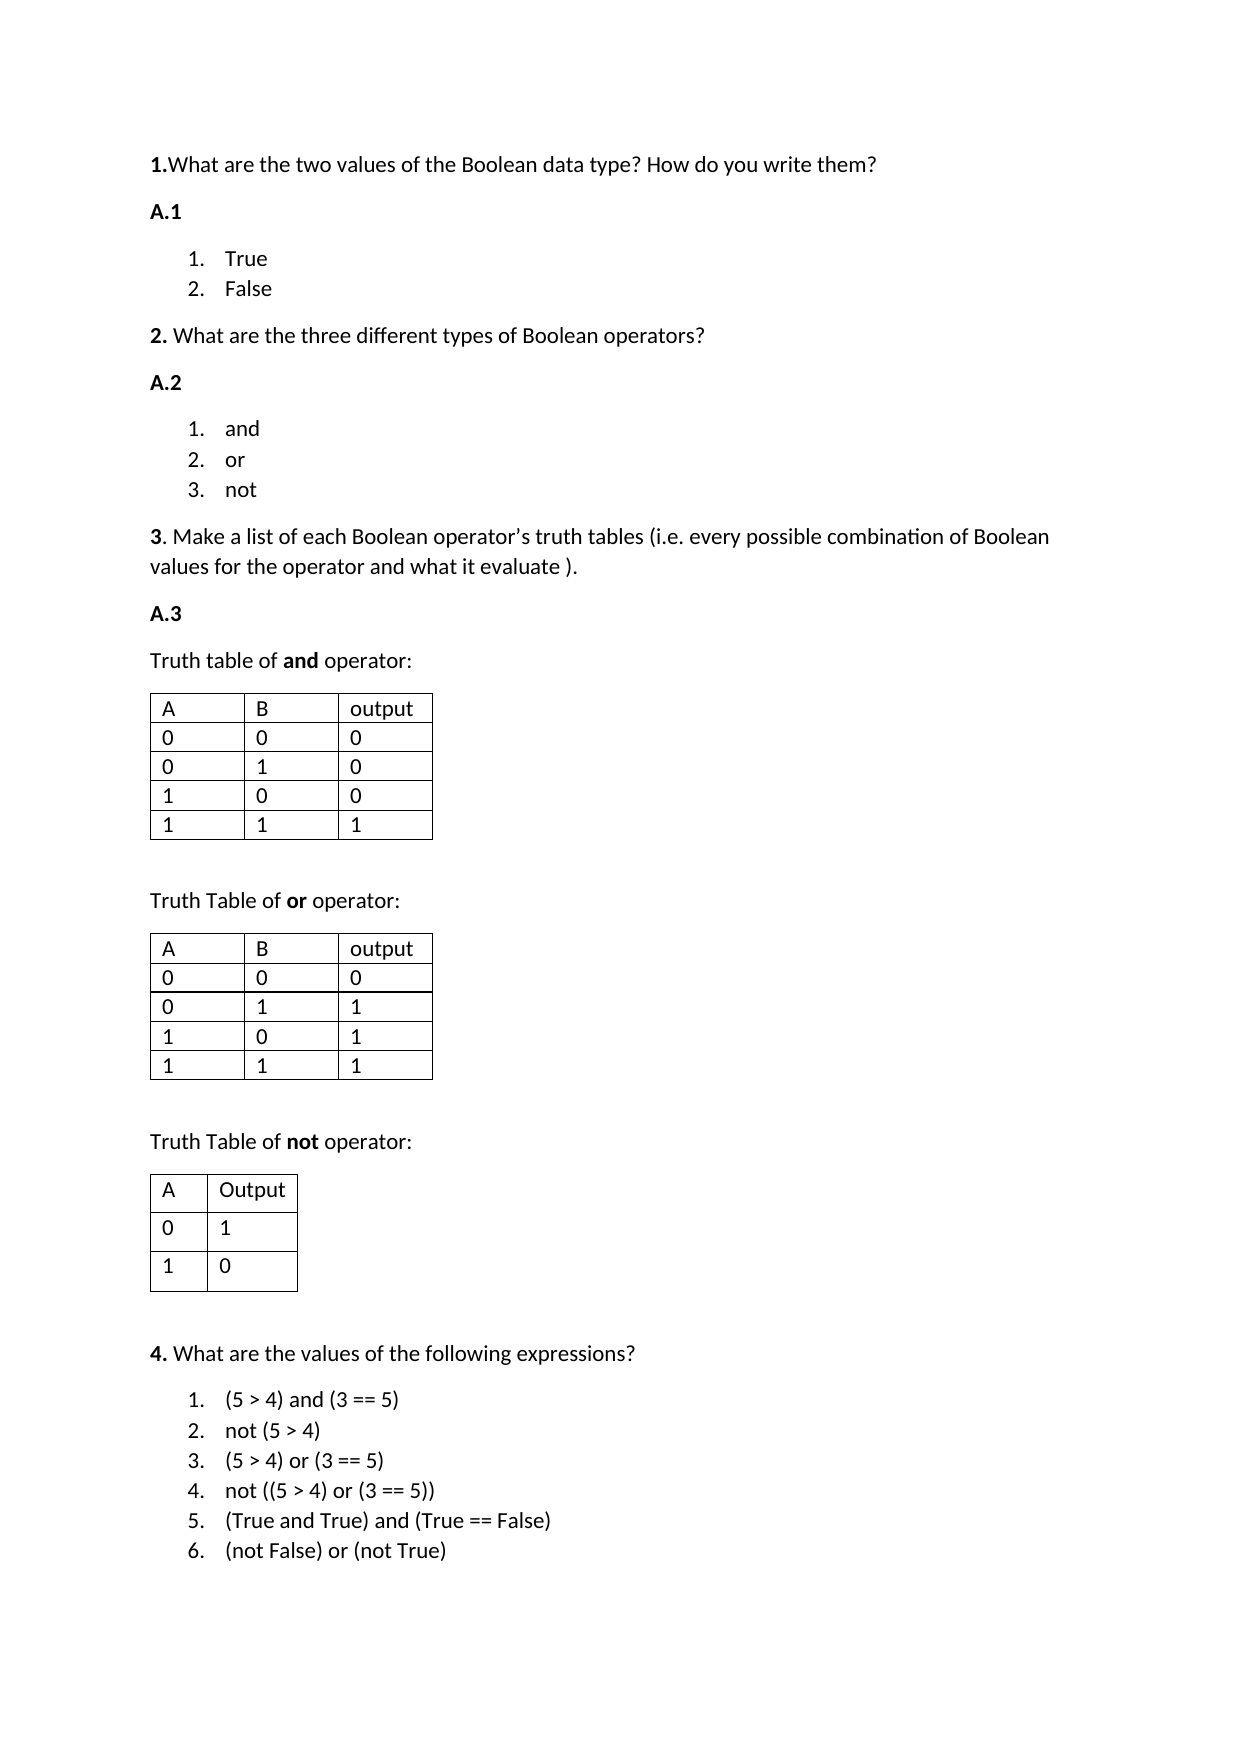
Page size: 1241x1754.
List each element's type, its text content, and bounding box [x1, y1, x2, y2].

table_header output [339, 934, 432, 962]
table_header A [151, 694, 244, 722]
table_cell 1 [339, 811, 432, 838]
table_cell 0 [339, 781, 432, 809]
table_cell 1 [208, 1213, 297, 1251]
table_header Output [208, 1175, 297, 1212]
table_cell 0 [208, 1252, 297, 1291]
table_cell 0 [151, 1213, 207, 1251]
table_cell 1 [151, 1022, 244, 1050]
table_cell 1 [245, 752, 338, 780]
table_header B [245, 934, 338, 962]
list False [187, 274, 1090, 302]
table_header A [151, 1175, 207, 1212]
table_cell 0 [339, 964, 432, 991]
table_cell 0 [245, 964, 338, 991]
table_cell 1 [339, 993, 432, 1021]
list (True and True) and (True == False) [187, 1506, 1090, 1534]
list not (5 > 4) [187, 1416, 1090, 1444]
table_cell 1 [245, 1051, 338, 1079]
table_cell 0 [151, 993, 244, 1021]
table_cell 1 [339, 1022, 432, 1050]
list (5 > 4) or (3 == 5) [187, 1446, 1090, 1474]
table_cell 1 [151, 781, 244, 809]
text Truth Table of or operator: [150, 886, 1090, 914]
table_cell 0 [245, 781, 338, 809]
table_cell 1 [151, 1252, 207, 1291]
table_header B [245, 694, 338, 722]
text Truth table of and operator: [150, 646, 1090, 674]
text 2. What are the three different types of Boolean operators? [150, 321, 1090, 349]
list or [187, 445, 1090, 473]
list True [187, 244, 1090, 272]
table_cell 1 [245, 811, 338, 838]
table_cell 1 [339, 1051, 432, 1079]
table_cell 1 [151, 1051, 244, 1079]
list (5 > 4) and (3 == 5) [187, 1386, 1090, 1413]
table_cell 0 [151, 752, 244, 780]
list and [187, 414, 1090, 443]
table_cell 0 [245, 723, 338, 751]
text 1.What are the two values of the Boolean data type? How do you write them? [150, 150, 1090, 178]
text A.1 [150, 197, 1090, 225]
text A.3 [150, 599, 1090, 627]
table_cell 0 [151, 723, 244, 751]
text Truth Table of not operator: [150, 1127, 1090, 1155]
text 3. Make a list of each Boolean operator’s truth tables (i.e. every possible combination of Boolean values for the operator and what it evaluate ). [150, 522, 1090, 580]
text 4. What are the values of the following expressions? [150, 1339, 1090, 1367]
list (not False) or (not True) [187, 1537, 1090, 1564]
table_cell 0 [151, 964, 244, 991]
table_cell 0 [339, 752, 432, 780]
text A.2 [150, 368, 1090, 396]
table_cell 1 [245, 993, 338, 1021]
table_header A [151, 934, 244, 962]
table_header output [339, 694, 432, 722]
table_cell 0 [339, 723, 432, 751]
table_cell 1 [151, 811, 244, 838]
list not ((5 > 4) or (3 == 5)) [187, 1476, 1090, 1504]
list not [187, 475, 1090, 503]
table_cell 0 [245, 1022, 338, 1050]
